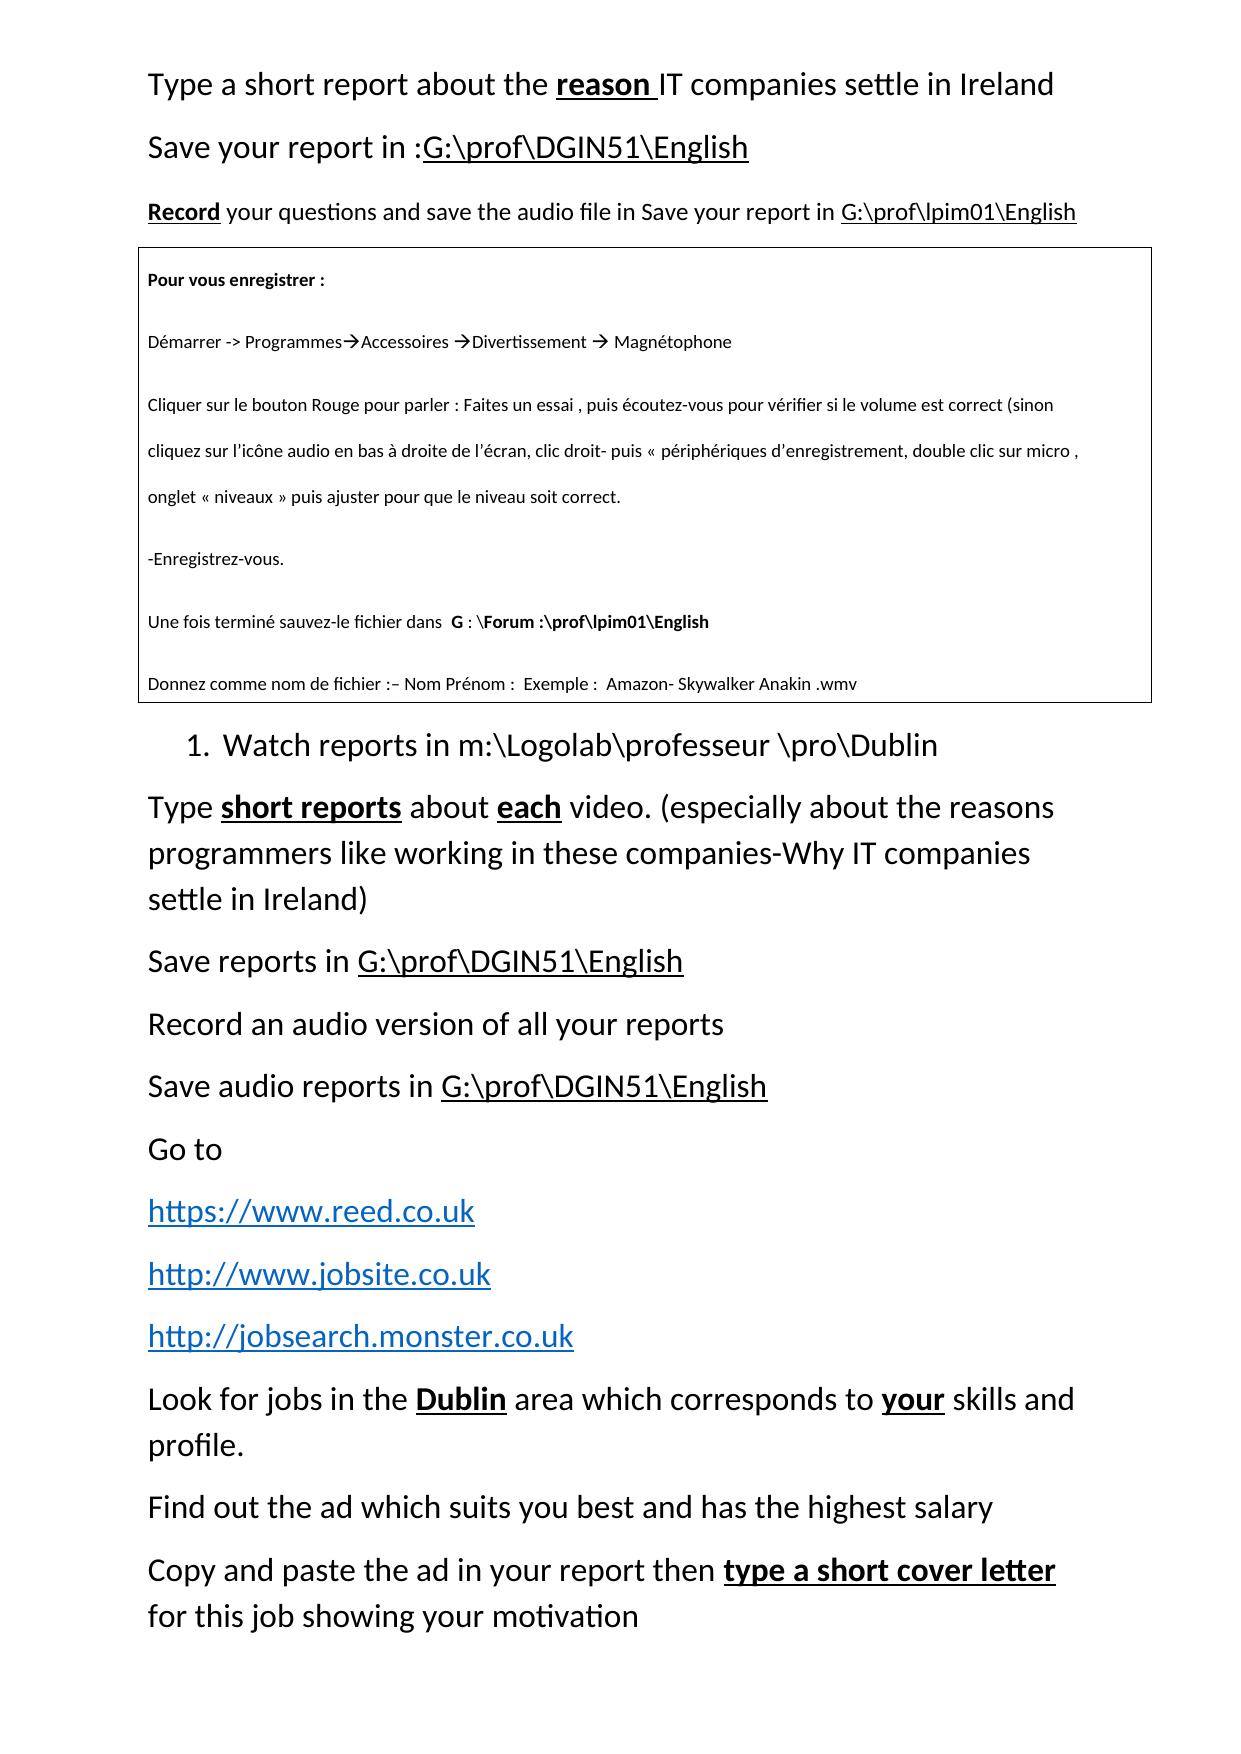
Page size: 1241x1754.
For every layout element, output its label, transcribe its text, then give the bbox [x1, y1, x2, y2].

text Save audio reports in G:\prof\DGIN51\English [148, 1061, 1093, 1107]
text Look for jobs in the Dublin area which corresponds to your skills and profile. [148, 1374, 1093, 1465]
text Pour vous enregistrer : [139, 248, 1151, 296]
text Une fois terminé sauvez-le fichier dans G : \Forum :\prof\lpim01\English [139, 588, 1151, 637]
text http://jobsearch.monster.co.uk [148, 1311, 1093, 1357]
text Save your report in :G:\prof\DGIN51\English [148, 122, 1093, 167]
text Find out the ad which suits you best and has the highest salary [148, 1482, 1093, 1528]
text Démarrer -> ProgrammesAccessoires Divertissement Magnétophone [139, 309, 1151, 358]
text Type short reports about each video. (especially about the reasons programmers like working in these companies-Why IT companies settle in Ireland) [148, 782, 1093, 919]
text Record an audio version of all your reports [148, 999, 1093, 1044]
text https://www.reed.co.uk [148, 1186, 1093, 1232]
text Go to [148, 1124, 1093, 1169]
text Record your questions and save the audio file in Save your report in G:\prof\lpim01\English [148, 184, 1093, 230]
text -Enregistrez-vous. [139, 526, 1151, 575]
text Copy and paste the ad in your report then type a short cover letter for this job showing your motivation [148, 1544, 1093, 1636]
text http://www.jobsite.co.uk [148, 1249, 1093, 1294]
text Save reports in G:\prof\DGIN51\English [148, 936, 1093, 982]
text Donnez comme nom de fichier :– Nom Prénom : Exemple : Amazon- Skywalker Anakin .wmv [139, 651, 1151, 702]
text Cliquer sur le bouton Rouge pour parler : Faites un essai , puis écoutez-vous pour vérifier si le volume est correct (sinon cliquez sur l’icône audio en bas à droite de l’écran, clic droit- puis « périphériques d’enregistrement, double clic sur micro , onglet « niveaux » puis ajuster pour que le niveau soit correct. [139, 372, 1151, 512]
list Watch reports in m:\Logolab\professeur \pro\Dublin [185, 719, 1093, 765]
text Type a short report about the reason IT companies settle in Ireland [148, 59, 1093, 105]
